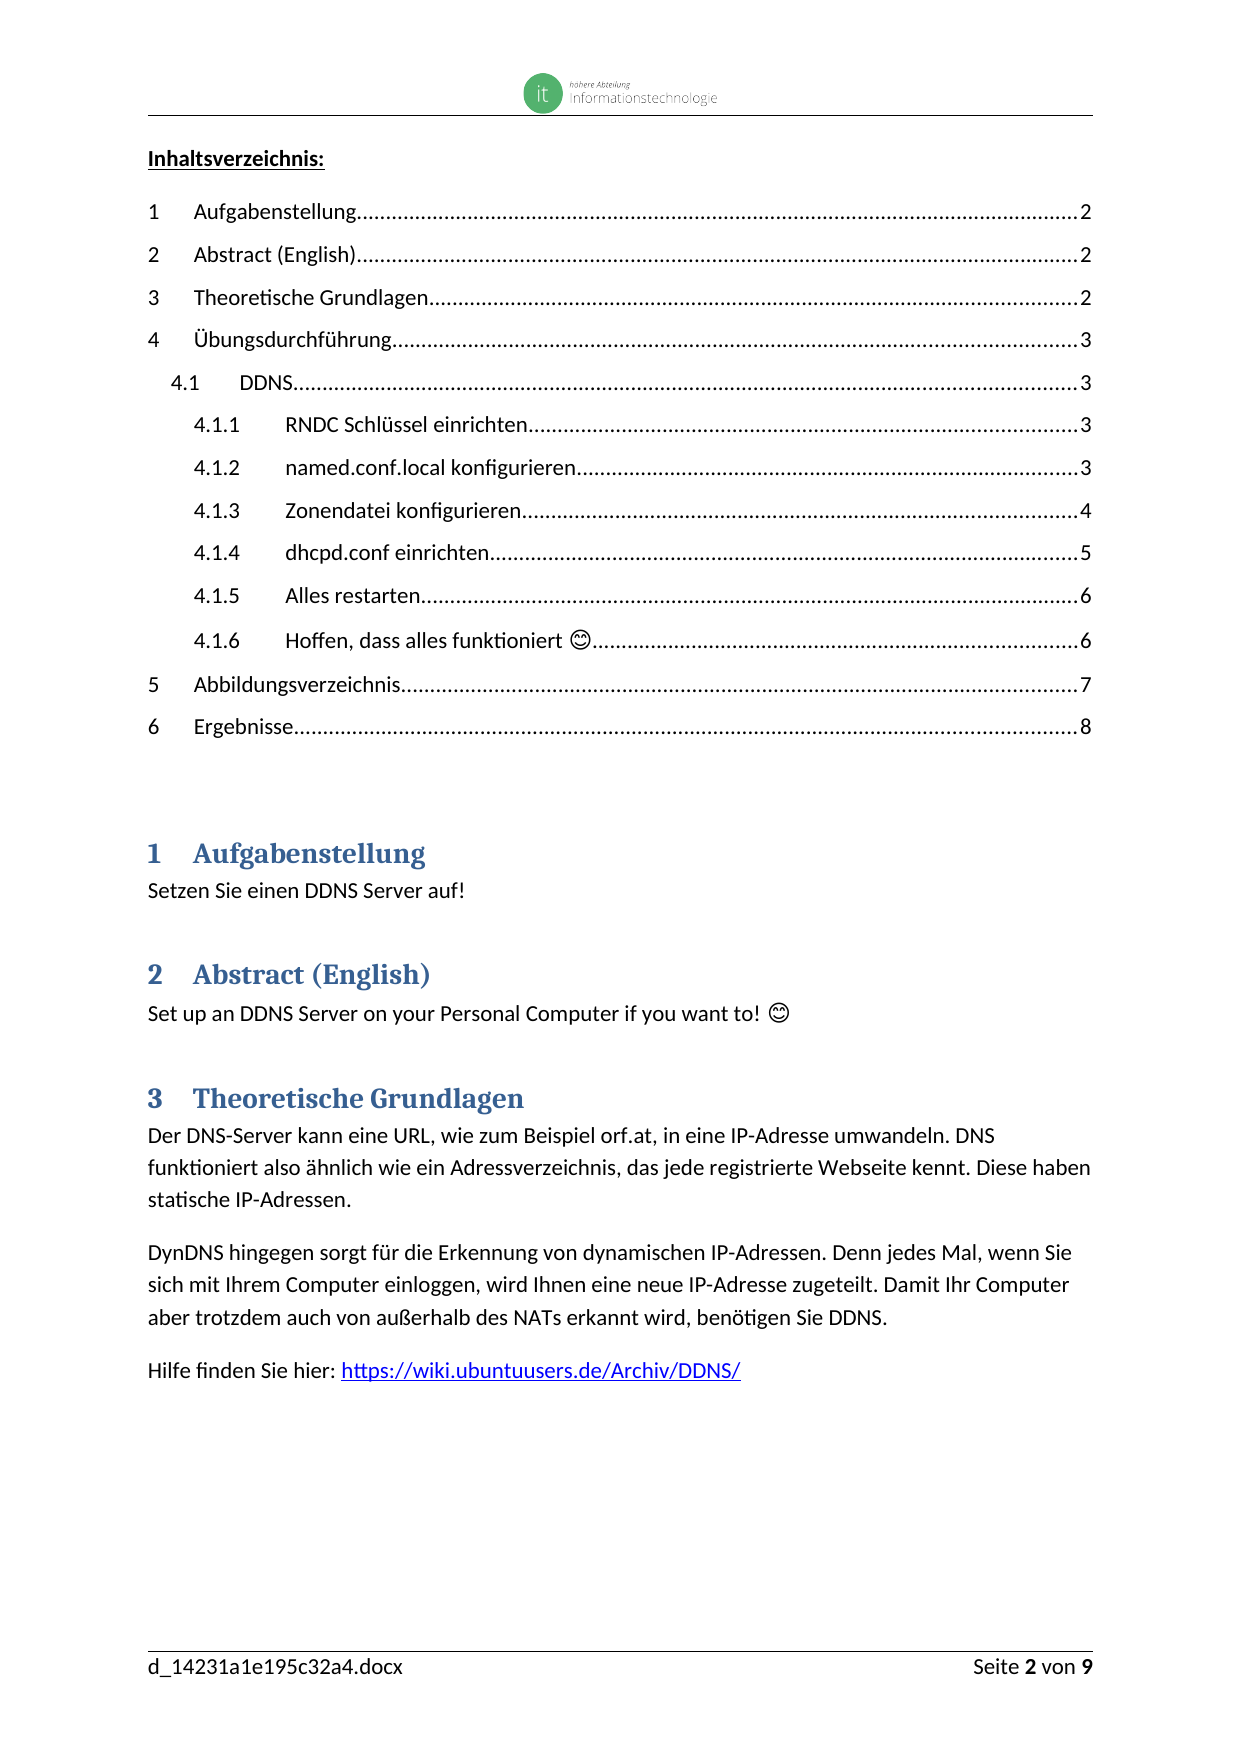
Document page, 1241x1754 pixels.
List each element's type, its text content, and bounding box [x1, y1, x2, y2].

subtitle Aufgabenstellung [148, 837, 1093, 871]
subtitle Theoretische Grundlagen [148, 1082, 1093, 1116]
text 2 Abstract (English) 2 [148, 240, 1093, 268]
text Setzen Sie einen DDNS Server auf! [148, 876, 1093, 904]
text 4 Übungsdurchführung 3 [148, 325, 1093, 353]
text 4.1.5 Alles restarten 6 [193, 581, 1093, 609]
text Der DNS-Server kann eine URL, wie zum Beispiel orf.at, in eine IP-Adresse umwandeln. DNS funktioniert also ähnlich wie ein Adressverzeichnis, das jede registrierte Webseite kennt. Diese haben statische IP-Adressen. [148, 1121, 1093, 1213]
picture [523, 73, 717, 114]
subtitle Abstract (English) [148, 958, 1093, 992]
text 1 Aufgabenstellung 2 [148, 197, 1093, 226]
text 4.1 DDNS 3 [171, 368, 1093, 396]
text 6 Ergebnisse 8 [148, 712, 1093, 741]
text DynDNS hingegen sorgt für die Erkennung von dynamischen IP-Adressen. Denn jedes Mal, wenn Sie sich mit Ihrem Computer einloggen, wird Ihnen eine neue IP-Adresse zugeteilt. Damit Ihr Computer aber trotzdem auch von außerhalb des NATs erkannt wird, benötigen Sie DDNS. [148, 1238, 1093, 1331]
text 3 Theoretische Grundlagen 2 [148, 283, 1093, 311]
text 4.1.6 Hoffen, dass alles funktioniert 😊 6 [193, 623, 1093, 655]
text 4.1.1 RNDC Schlüssel einrichten 3 [193, 411, 1093, 438]
text Inhaltsverzeichnis: [148, 144, 1093, 172]
text 4.1.3 Zonendatei konfigurieren 4 [193, 496, 1093, 524]
text 4.1.2 named.conf.local konfigurieren 3 [193, 453, 1093, 481]
text 5 Abbildungsverzeichnis 7 [148, 670, 1093, 698]
text Hilfe finden Sie hier: https://wiki.ubuntuusers.de/Archiv/DDNS/ [148, 1356, 1093, 1384]
text 4.1.4 dhcpd.conf einrichten 5 [193, 538, 1093, 566]
text Set up an DDNS Server on your Personal Computer if you want to! 😊 [148, 997, 1093, 1028]
